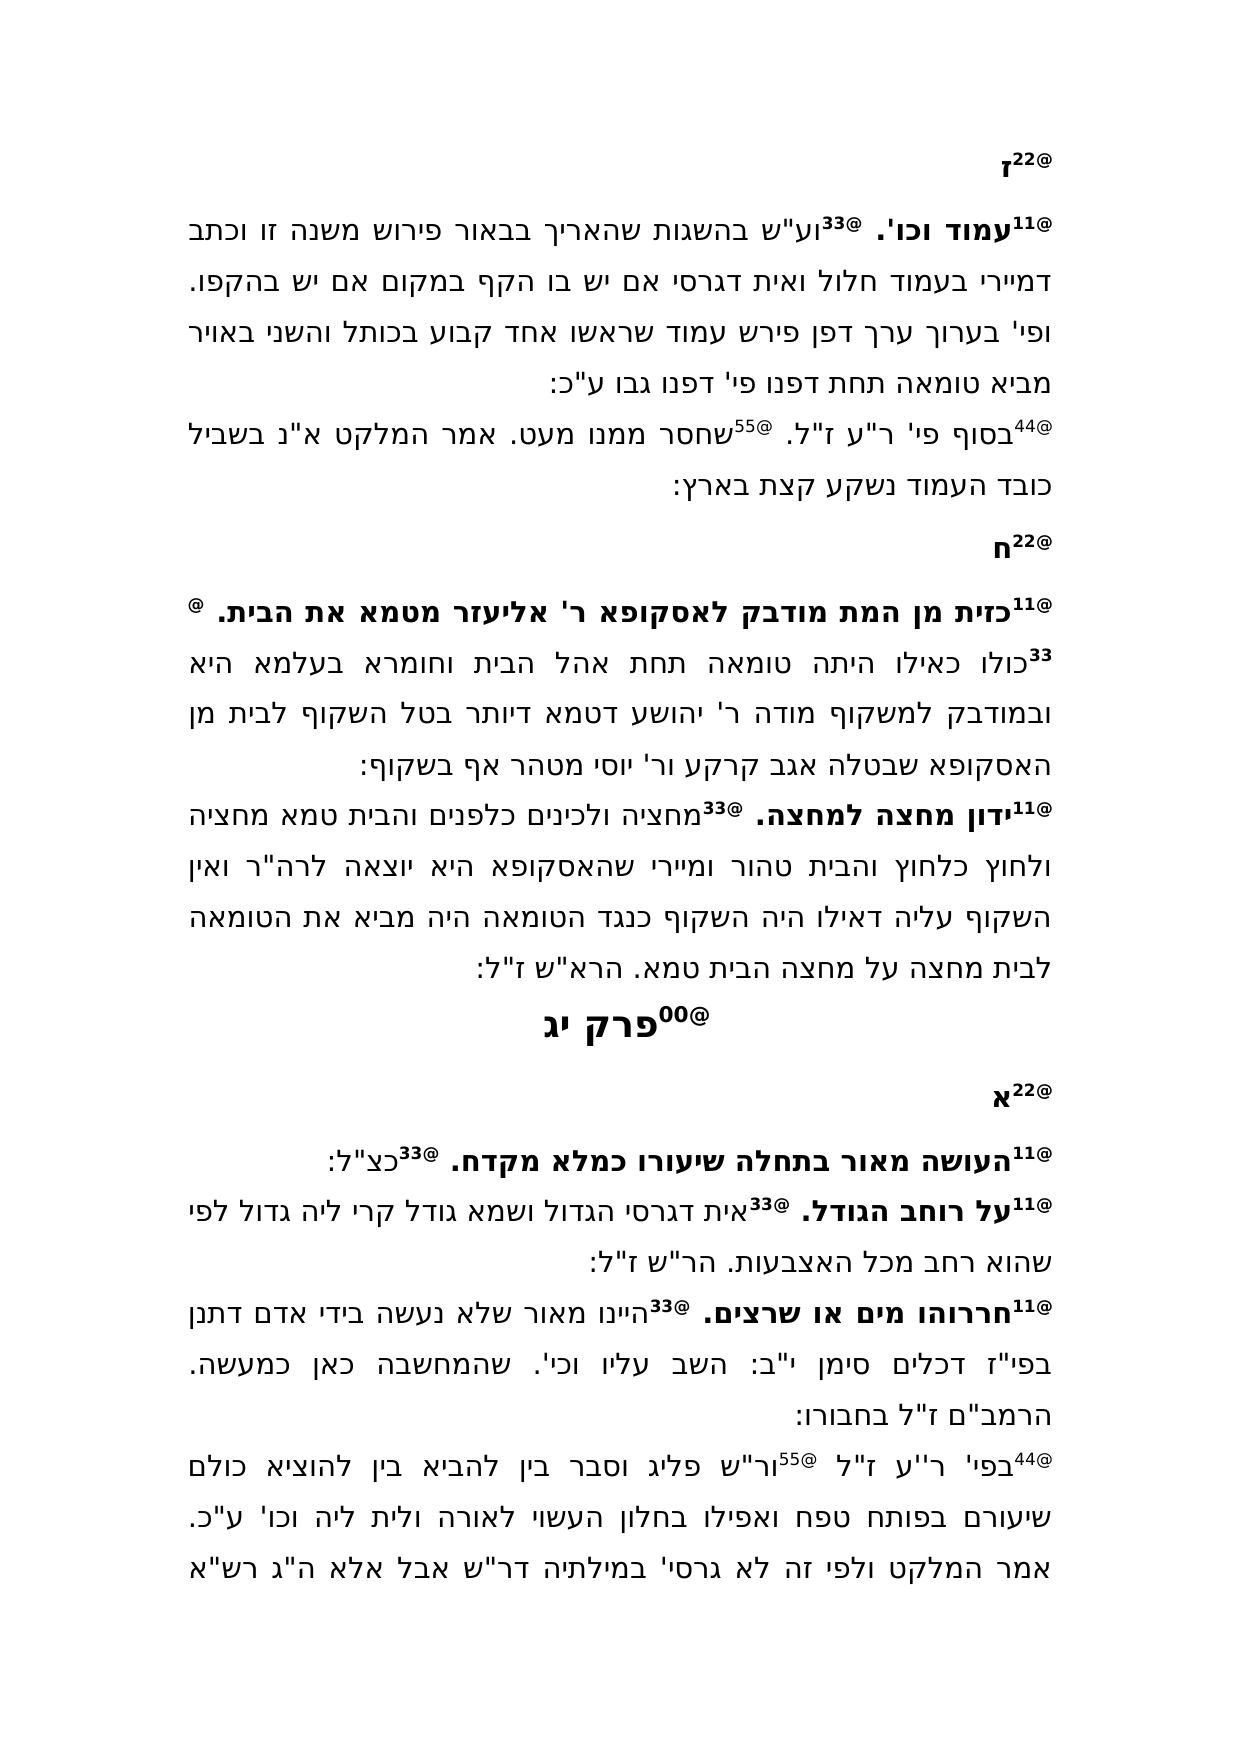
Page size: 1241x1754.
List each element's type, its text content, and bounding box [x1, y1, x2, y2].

text @11עמוד וכו'. @33וע"ש בהשגות שהאריך בבאור פירוש משנה זו וכתב דמיירי בעמוד חלול ואית דגרסי אם יש בו הקף במקום אם יש בהקפו. ופי' בערוך ערך דפן פירש עמוד שראשו אחד קבוע בכותל והשני באויר מביא טומאה תחת דפנו פי' דפנו גבו ע"כ: [187, 213, 1053, 400]
text @11העושה מאור בתחלה שיעורו כמלא מקדח. @33כצ"ל: [187, 1144, 1053, 1178]
text @11על רוחב הגודל. @33אית דגרסי הגדול ושמא גודל קרי ליה גדול לפי שהוא רחב מכל האצבעות. הר"ש ז"ל: [187, 1195, 1053, 1280]
subtitle @22ז [187, 150, 1053, 184]
subtitle @22ח [187, 532, 1053, 566]
text @11כזית מן המת מודבק לאסקופא ר' אליעזר מטמא את הבית. @33כולו כאילו היתה טומאה תחת אהל הבית וחומרא בעלמא היא ובמודבק למשקוף מודה ר' יהושע דטמא דיותר בטל השקוף לבית מן האסקופא שבטלה אגב קרקע ור' יוסי מטהר אף בשקוף: [187, 595, 1053, 782]
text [187, 1449, 1053, 1585]
subtitle @22א [187, 1080, 1053, 1114]
text @11חררוהו מים או שרצים. @33היינו מאור שלא נעשה בידי אדם דתנן בפי"ז דכלים סימן י"ב: השב עליו וכי'. שהמחשבה כאן כמעשה. הרמב"ם ז"ל בחבורו: [187, 1297, 1053, 1432]
subtitle @00פרק יג [187, 1002, 1053, 1046]
text @44בסוף פי' ר"ע ז"ל. @55שחסר ממנו מעט. אמר המלקט א"נ בשביל כובד העמוד נשקע קצת בארץ: [187, 417, 1053, 502]
text @11ידון מחצה למחצה. @33מחציה ולכינים כלפנים והבית טמא מחציה ולחוץ כלחוץ והבית טהור ומיירי שהאסקופא היא יוצאה לרה"ר ואין השקוף עליה דאילו היה השקוף כנגד הטומאה היה מביא את הטומאה לבית מחצה על מחצה הבית טמא. הרא"ש ז"ל: [187, 799, 1053, 986]
